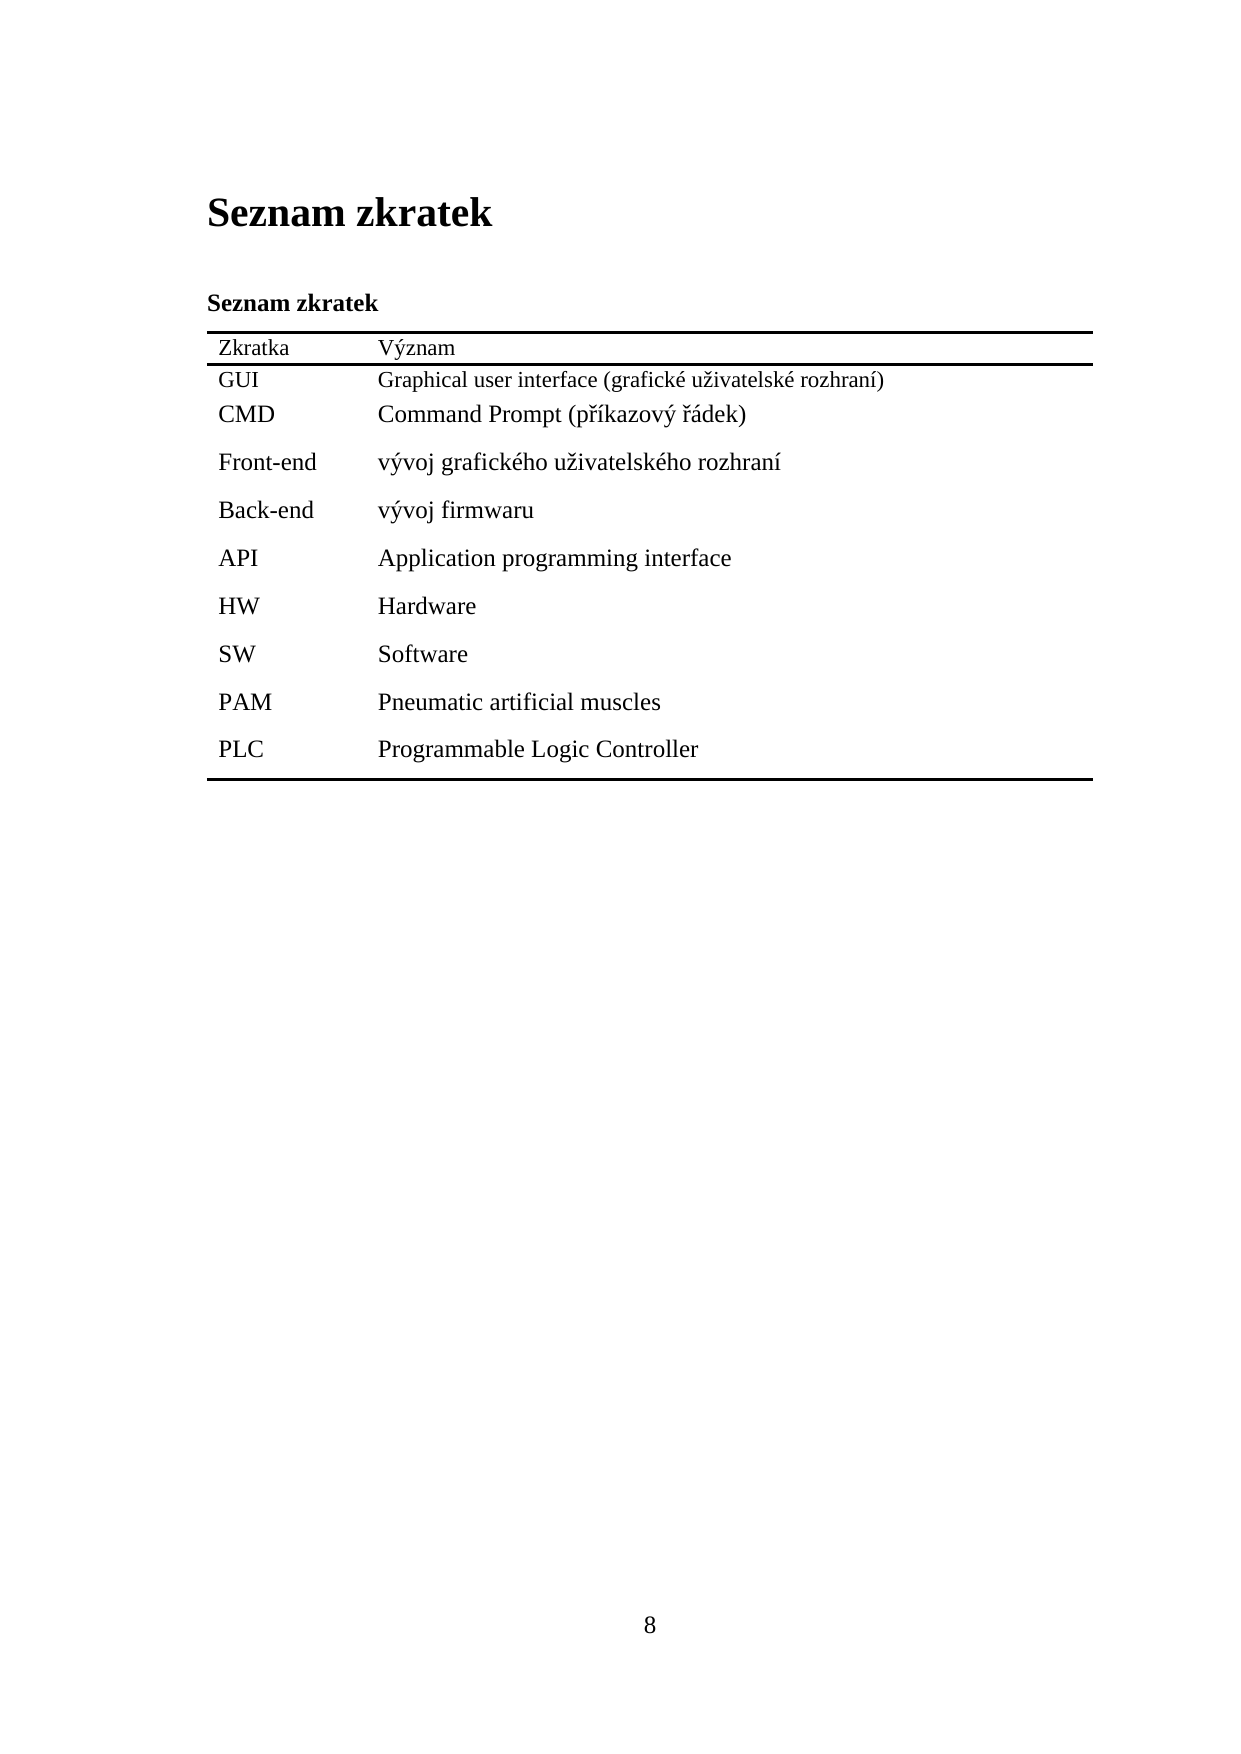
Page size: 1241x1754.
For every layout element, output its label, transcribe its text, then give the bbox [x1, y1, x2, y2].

subtitle Seznam zkratek [207, 198, 1092, 233]
table_header Význam [366, 334, 1092, 363]
subtitle Seznam zkratek [207, 283, 1092, 318]
table_cell Graphical user interface (grafické uživatelské rozhraní) Command Prompt (příkazový řádek) vývoj grafického uživatelského rozhraní vývoj firmwaru Application programming interface Hardware Software Pneumatic artificial muscles Programmable Logic Controller [366, 366, 1092, 777]
table_cell GUI CMD Front-end Back-end API HW SW PAM PLC [207, 366, 366, 777]
table_header Zkratka [207, 334, 366, 363]
